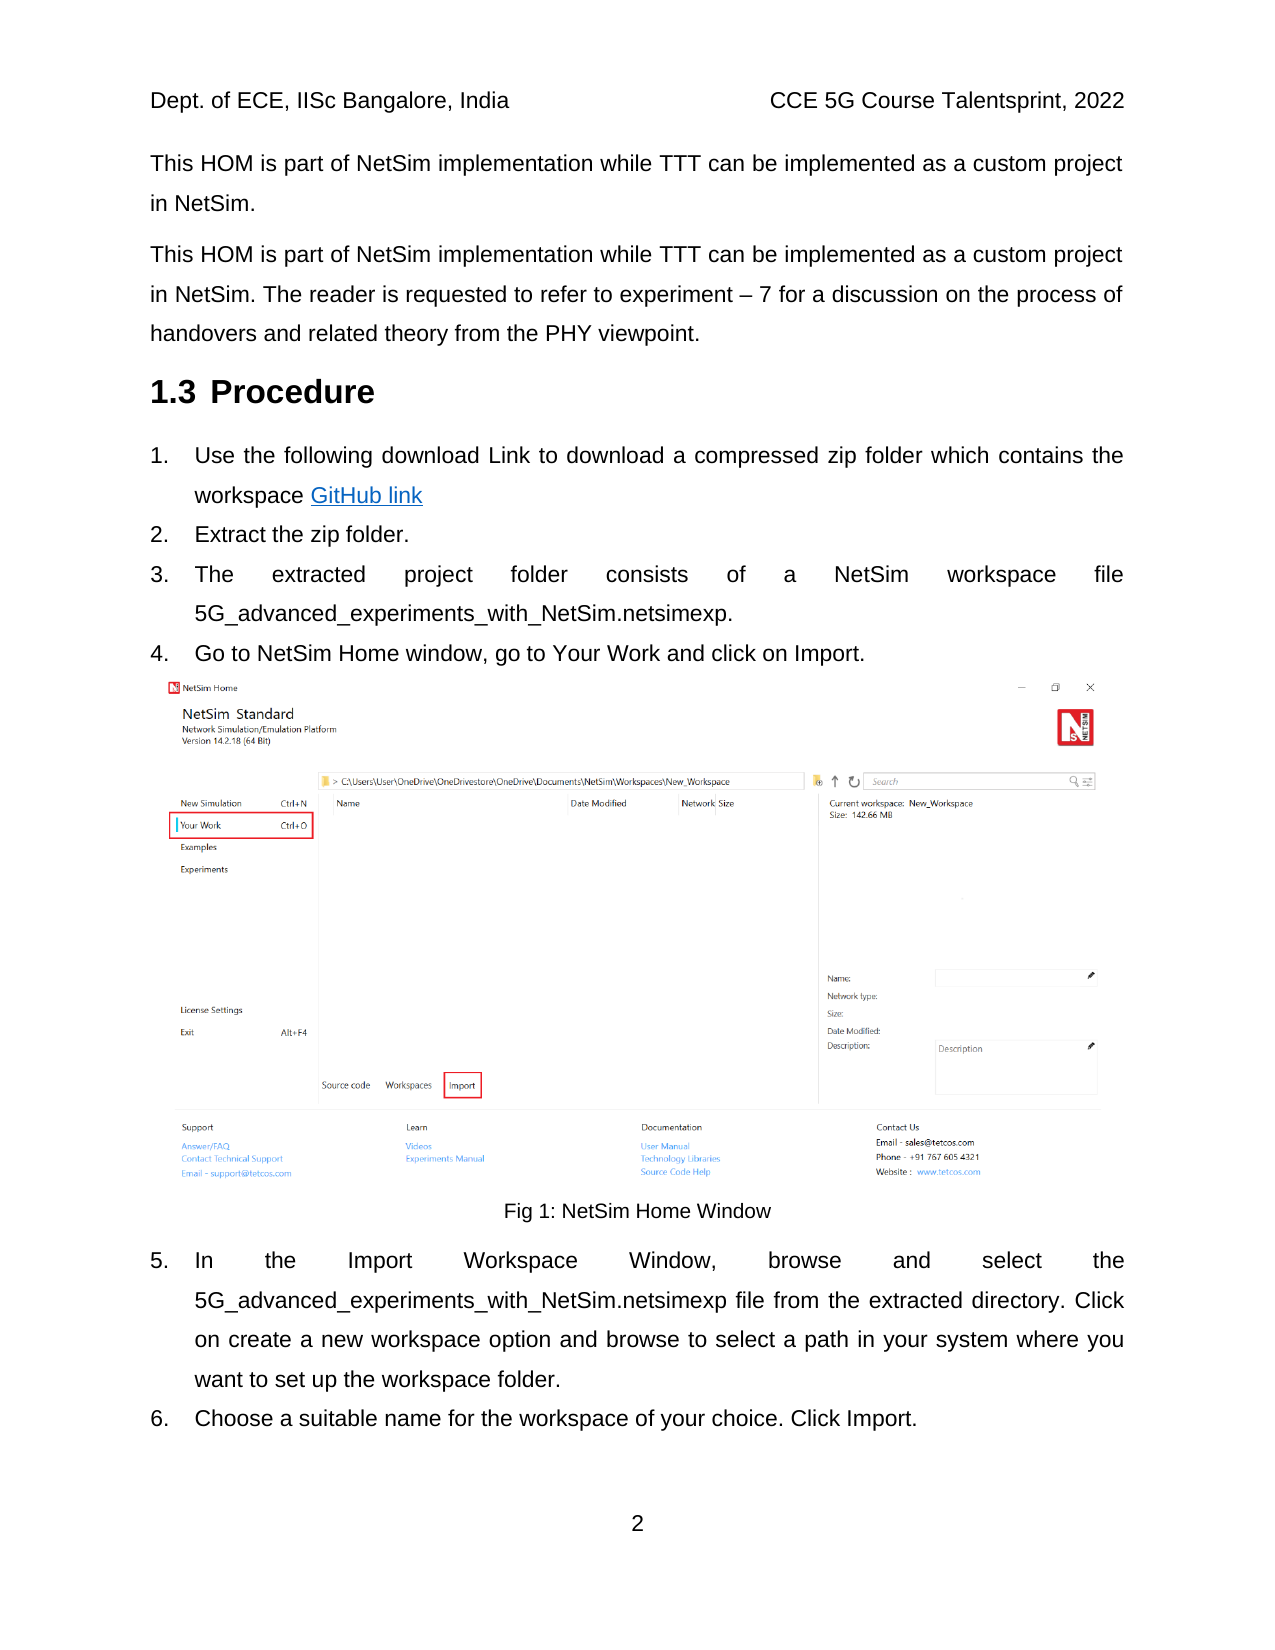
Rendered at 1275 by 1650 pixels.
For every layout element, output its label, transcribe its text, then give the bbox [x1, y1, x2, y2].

list Extract the zip folder. [150, 521, 1125, 548]
text This HOM is part of NetSim implementation while TTT can be implemented as a custom project in NetSim. [150, 150, 1124, 216]
list Go to NetSim Home window, go to Your Work and click on Import. [150, 640, 1125, 666]
picture [167, 679, 1108, 1179]
list The extracted project folder consists of a NetSim workspace file 5G_advanced_experiments_with_NetSim.netsimexp. [150, 561, 1125, 627]
list Use the following download Link to download a compressed zip folder which contains the workspace GitHub link [150, 442, 1125, 508]
list In the Import Workspace Window, browse and select the 5G_advanced_experiments_with_NetSim.netsimexp file from the extracted directory. Click on create a new workspace option and browse to select a path in your system where you want to set up the workspace folder. [150, 1247, 1125, 1392]
list Choose a suitable name for the workspace of your choice. Click Import. [150, 1405, 1125, 1432]
text This HOM is part of NetSim implementation while TTT can be implemented as a custom project in NetSim. The reader is requested to refer to experiment – 7 for a discussion on the process of handovers and related theory from the PHY viewpoint. [150, 241, 1124, 347]
subtitle Procedure [150, 372, 1124, 411]
